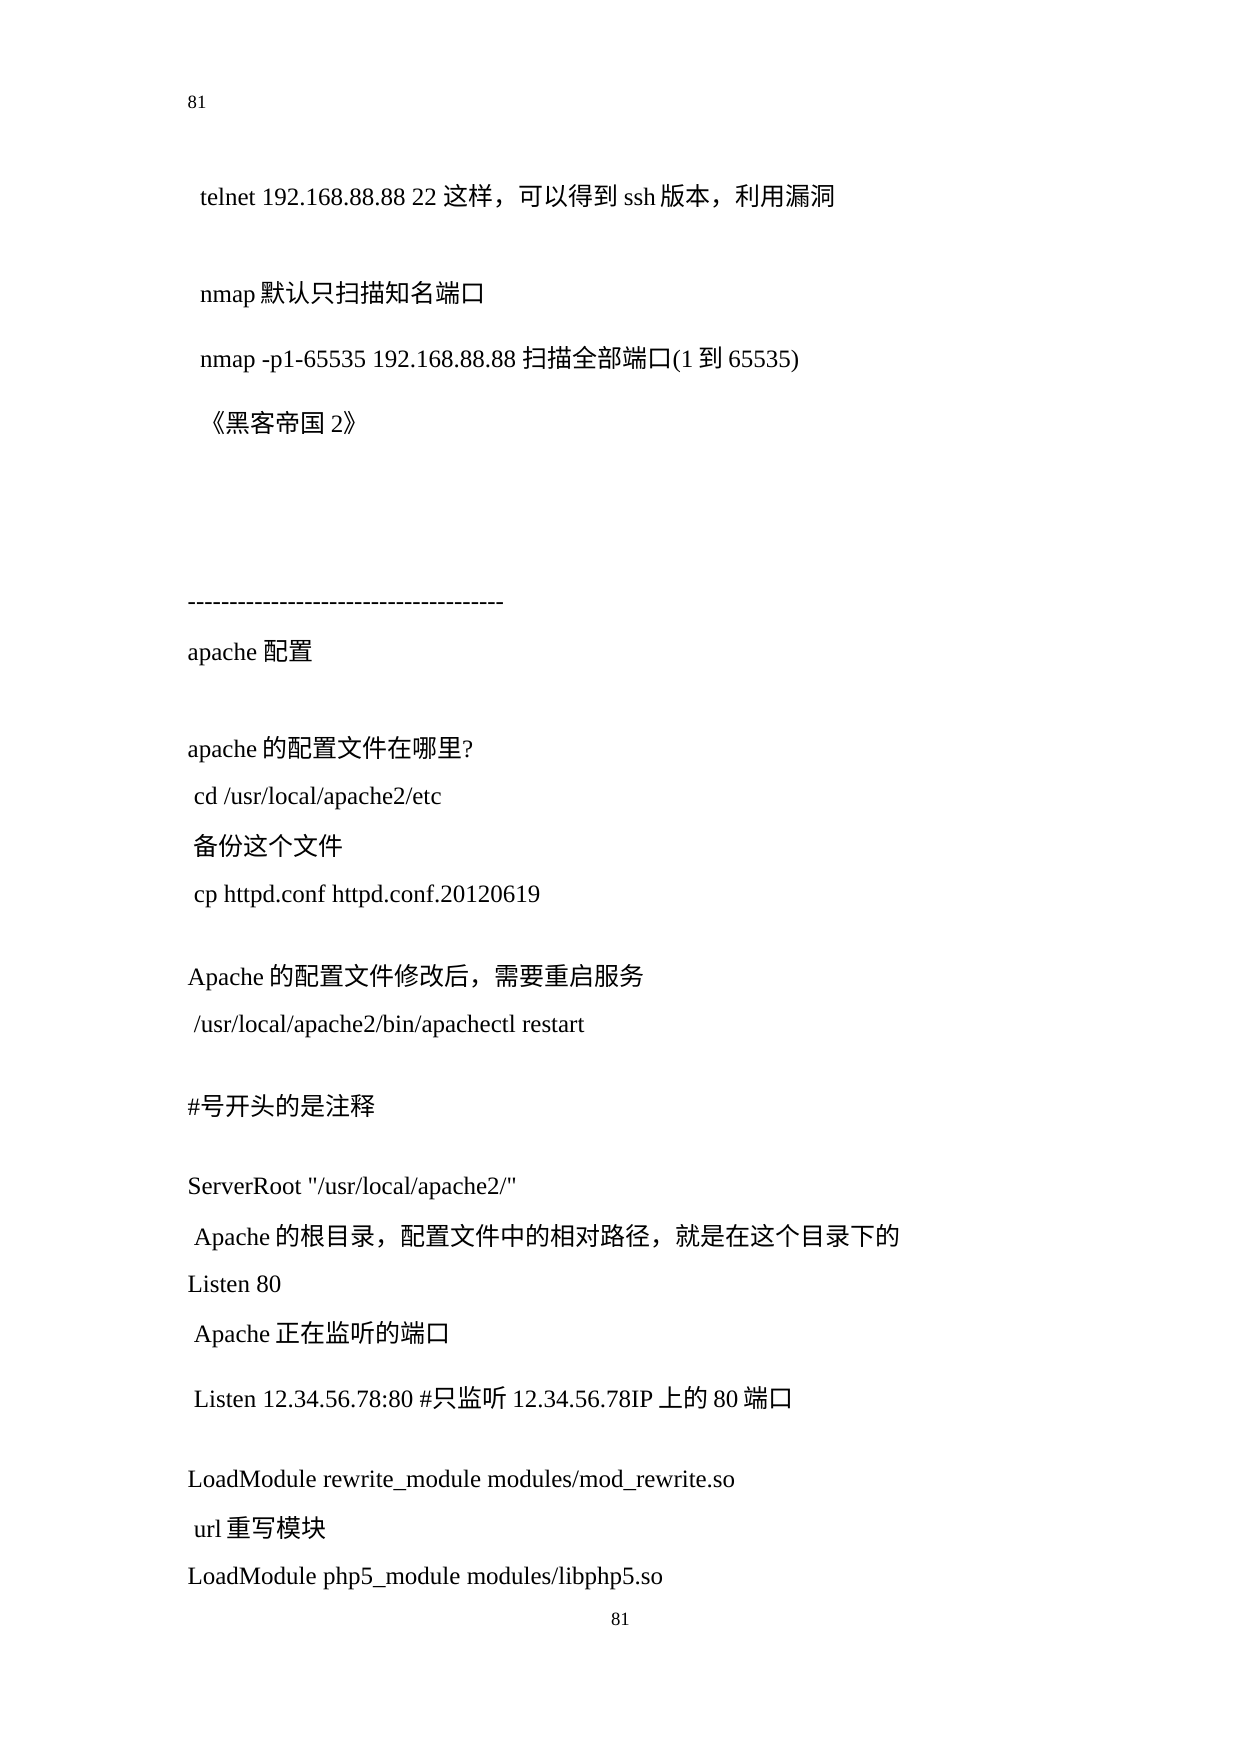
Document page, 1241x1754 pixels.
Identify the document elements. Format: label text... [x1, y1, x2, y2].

text url重写模块 [187, 1494, 1053, 1559]
text apache 配置 [187, 617, 1053, 682]
text Apache正在监听的端口 [187, 1299, 1053, 1364]
text cd /usr/local/apache2/etc [187, 779, 1053, 812]
text nmap -p1-65535 192.168.88.88 扫描全部端口(1到65535) [187, 324, 1053, 389]
text ServerRoot "/usr/local/apache2/" [187, 1169, 1053, 1202]
text LoadModule php5_module modules/libphp5.so [187, 1559, 1053, 1592]
text LoadModule rewrite_module modules/mod_rewrite.so [187, 1462, 1053, 1494]
text Apache的根目录，配置文件中的相对路径，就是在这个目录下的 [187, 1202, 1053, 1267]
text 备份这个文件 [187, 812, 1053, 877]
text Apache的配置文件修改后，需要重启服务 [187, 942, 1053, 1007]
text Listen 12.34.56.78:80 #只监听12.34.56.78IP上的80端口 [187, 1364, 1053, 1429]
text -------------------------------------- [187, 584, 1053, 617]
text Listen 80 [187, 1267, 1053, 1299]
text nmap默认只扫描知名端口 [187, 259, 1053, 324]
text cp httpd.conf httpd.conf.20120619 [187, 877, 1053, 909]
text apache的配置文件在哪里? [187, 714, 1053, 779]
text 《黑客帝国 2》 [187, 389, 1053, 454]
text /usr/local/apache2/bin/apachectl restart [187, 1007, 1053, 1039]
text #号开头的是注释 [187, 1072, 1053, 1137]
text telnet 192.168.88.88 22 这样，可以得到 ssh版本，利用漏洞 [187, 162, 1053, 227]
